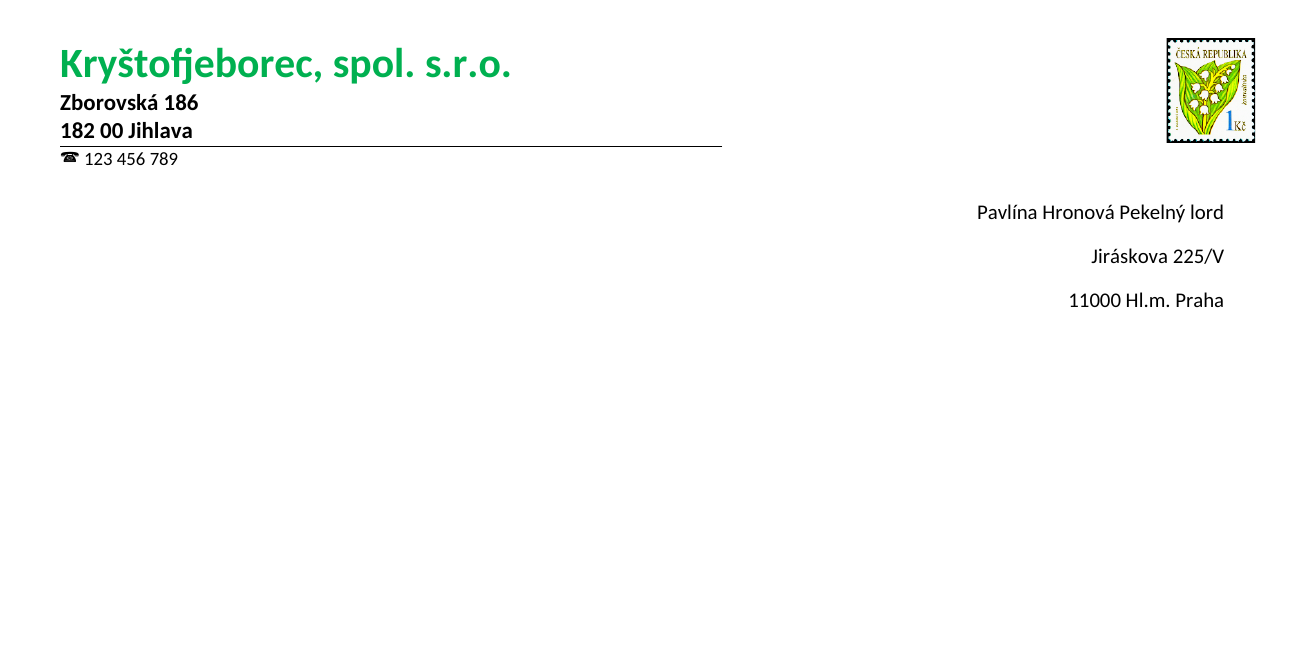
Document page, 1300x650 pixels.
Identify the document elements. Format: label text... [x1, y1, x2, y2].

picture [1166, 38, 1256, 143]
text Kryštofjeborec, spol. s.r.o. [60, 37, 1224, 88]
text 182 00 Jihlava [60, 116, 722, 146]
text Pavlína Hronová Pekelný lord [60, 199, 1224, 224]
text 11000 Hl.m. Praha [60, 287, 1224, 312]
text Jiráskova 225/V [60, 243, 1224, 268]
text 123 456 789 [60, 147, 1224, 170]
text Zborovská 186 [60, 88, 1166, 116]
